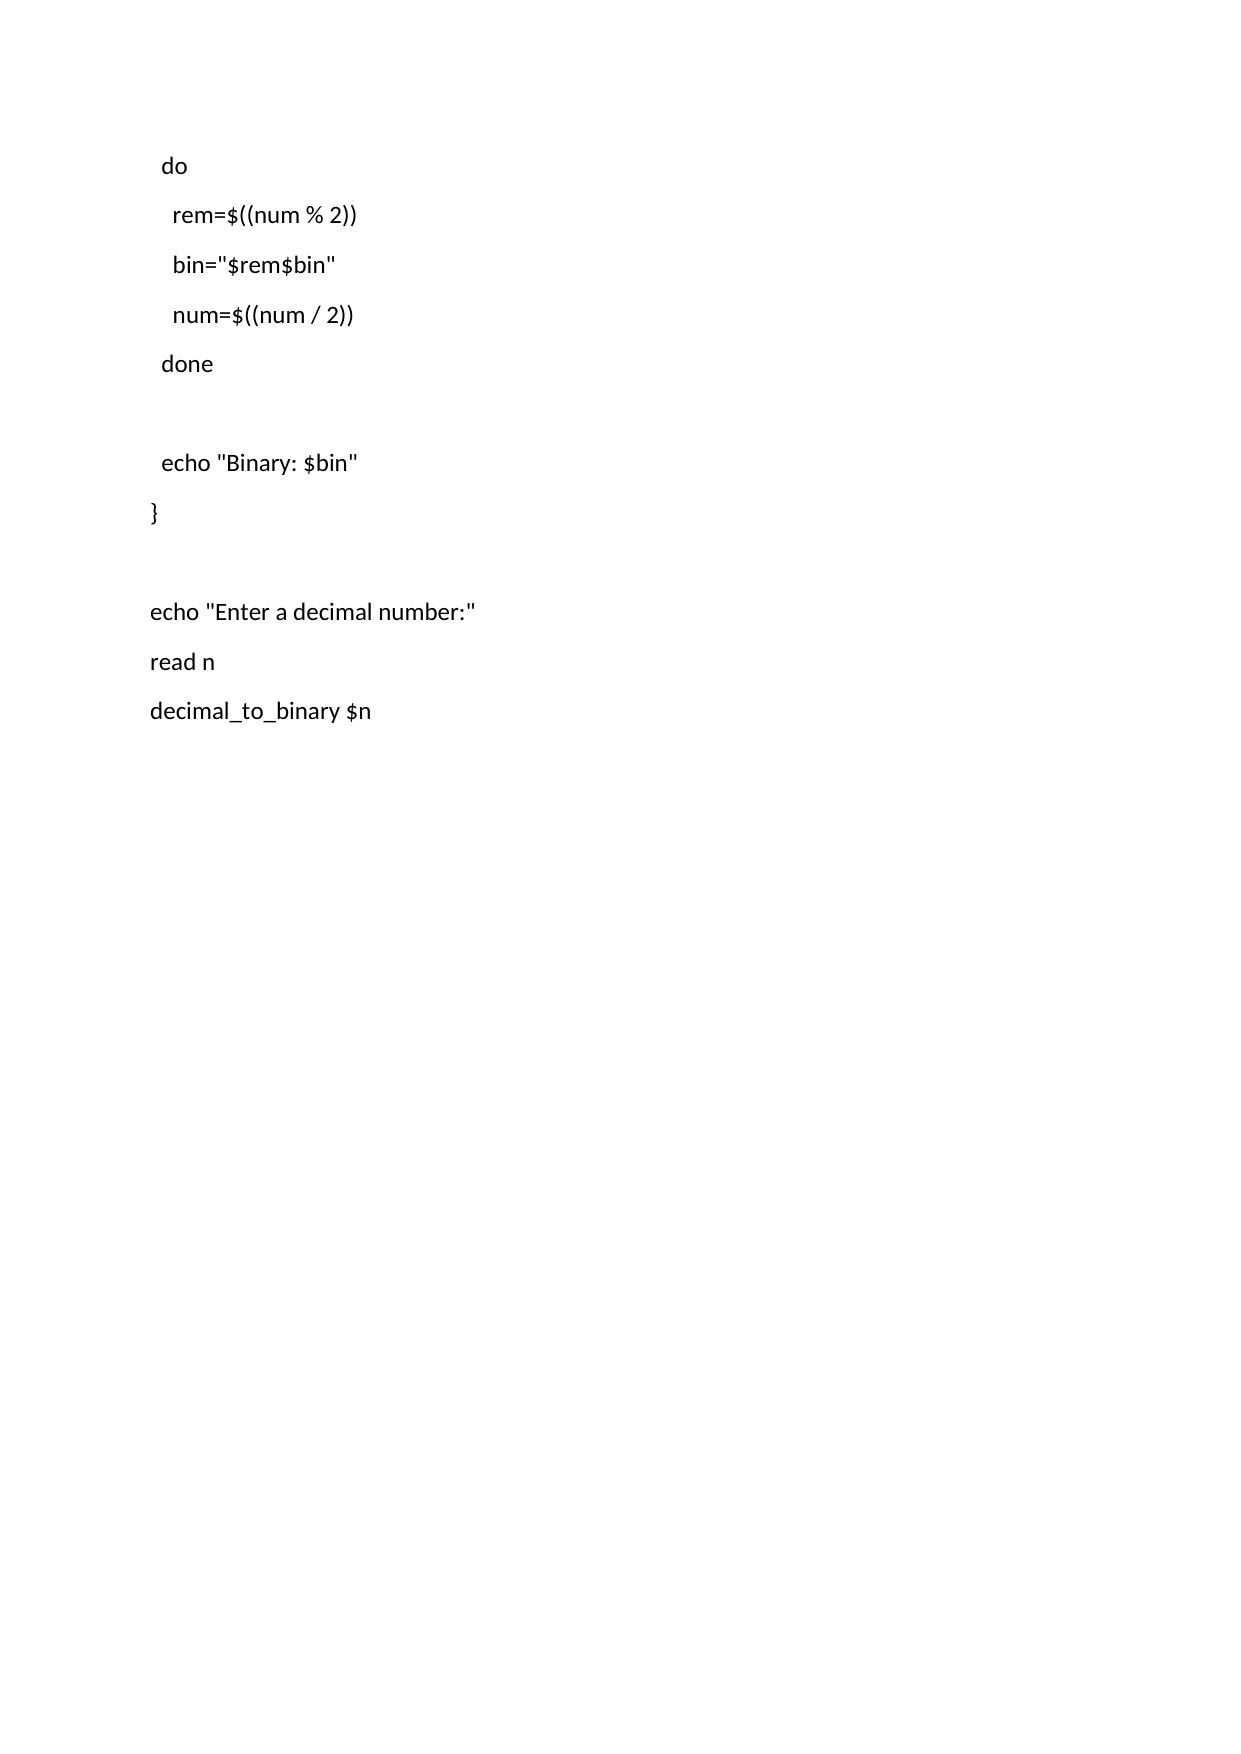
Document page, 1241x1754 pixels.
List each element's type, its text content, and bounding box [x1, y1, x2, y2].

text echo "Enter a decimal number:" [150, 596, 1090, 627]
text read n [150, 646, 1090, 676]
text } [150, 497, 1090, 528]
text echo "Binary: $bin" [150, 447, 1090, 478]
text rem=$((num % 2)) [150, 199, 1090, 230]
text bin="$rem$bin" [150, 249, 1090, 280]
text do [150, 150, 1090, 181]
text done [150, 348, 1090, 379]
text decimal_to_binary $n [150, 695, 1090, 726]
text num=$((num / 2)) [150, 299, 1090, 329]
